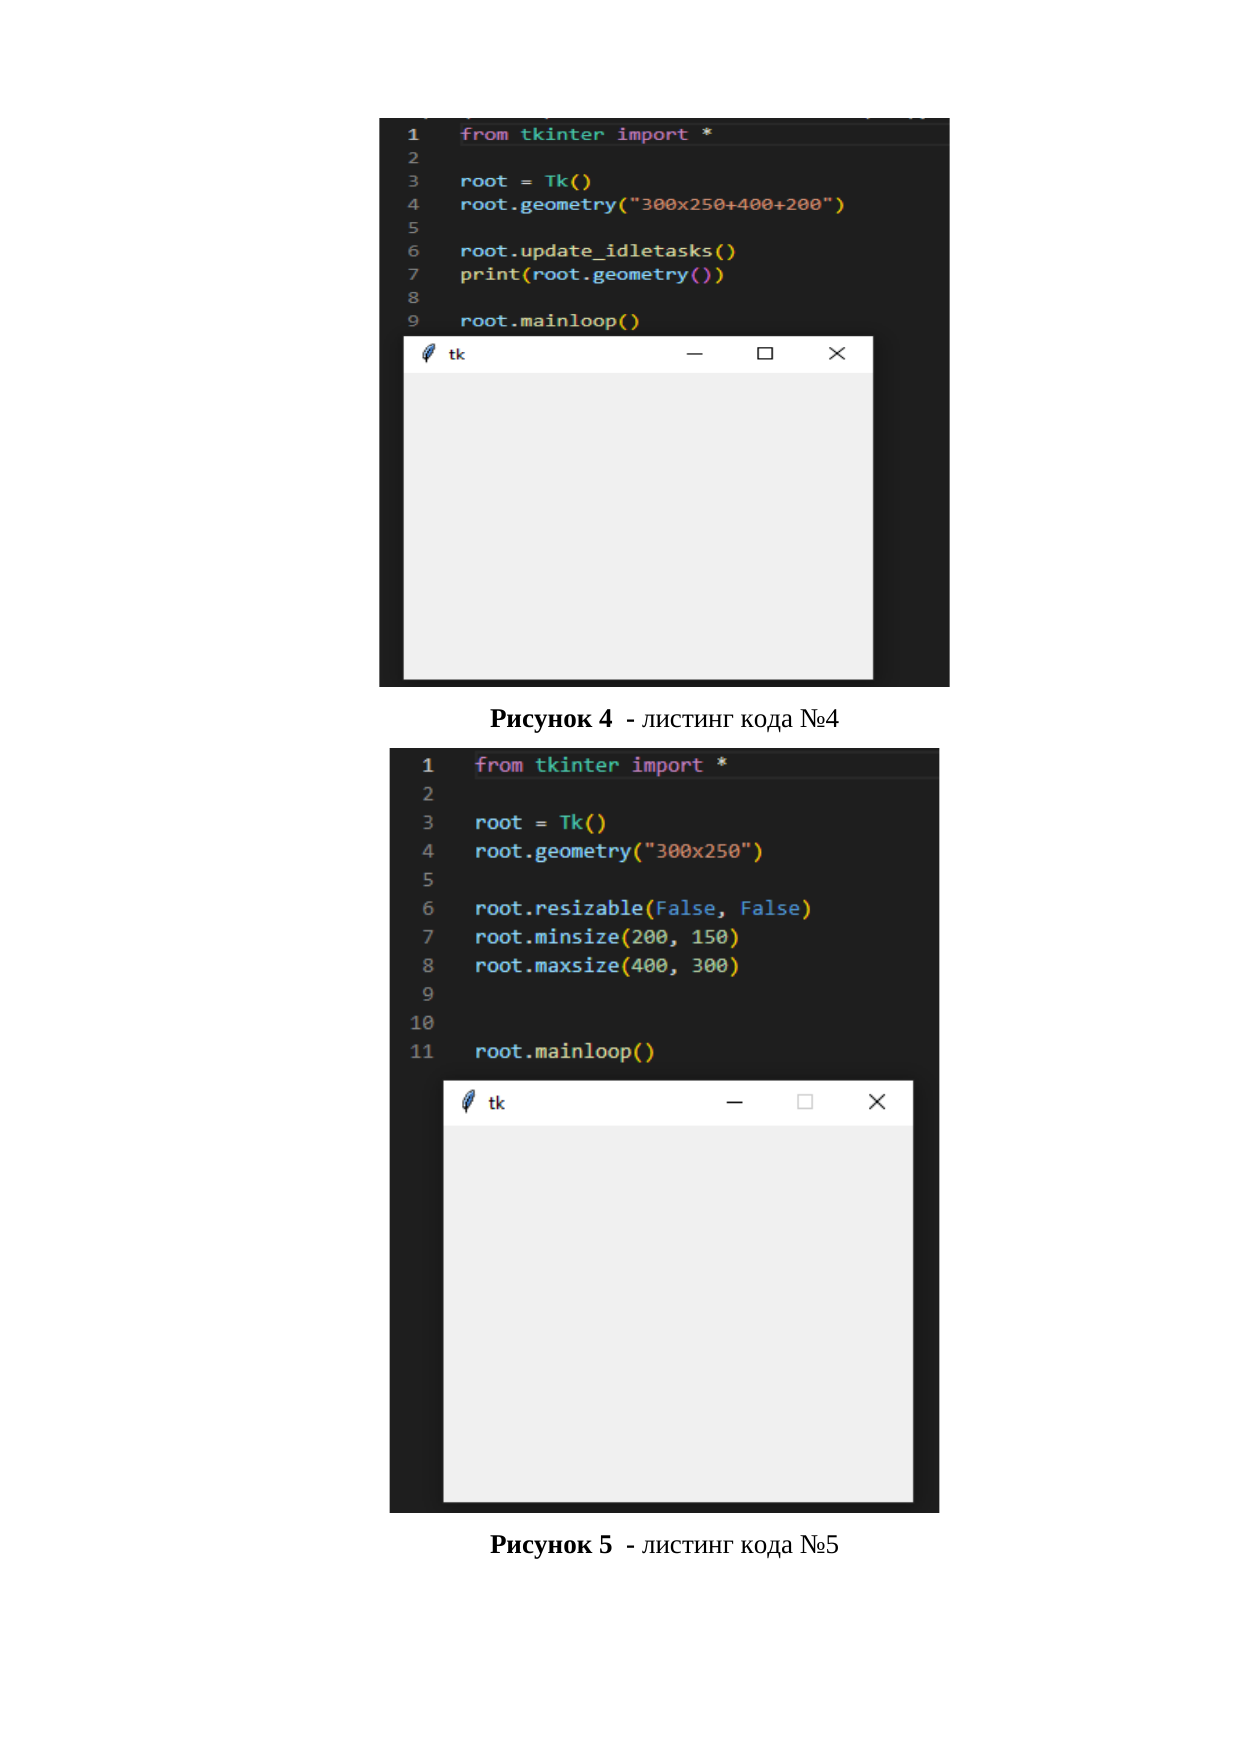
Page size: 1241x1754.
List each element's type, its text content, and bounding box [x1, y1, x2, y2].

text Рисунок 4 - листинг кода №4 [177, 702, 1152, 733]
text Рисунок 5 - листинг кода №5 [177, 1528, 1152, 1559]
picture [379, 118, 950, 687]
picture [389, 748, 940, 1513]
